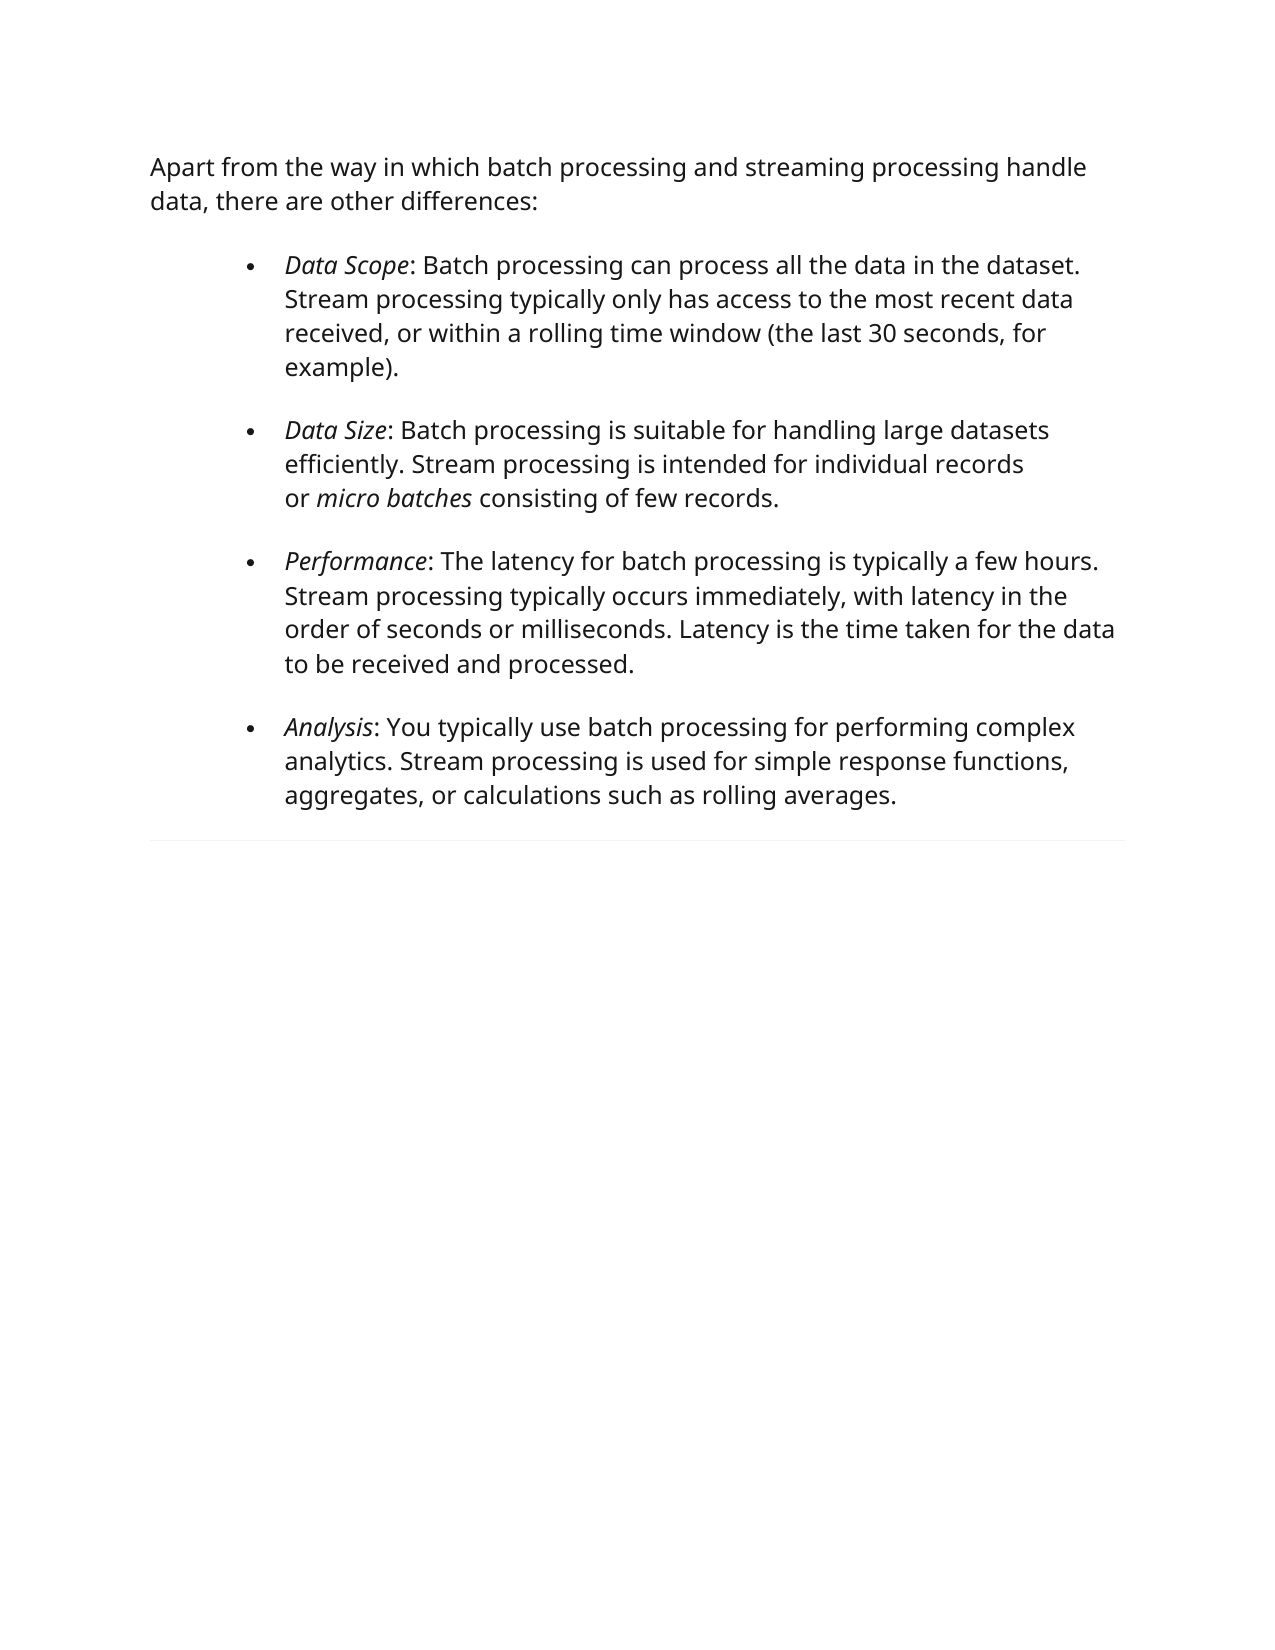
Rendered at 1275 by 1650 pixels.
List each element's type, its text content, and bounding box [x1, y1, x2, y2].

list Analysis: You typically use batch processing for performing complex analytics. Stream processing is used for simple response functions, aggregates, or calculations such as rolling averages. [247, 709, 1125, 812]
list Data Scope: Batch processing can process all the data in the dataset. Stream processing typically only has access to the most recent data received, or within a rolling time window (the last 30 seconds, for example). [247, 247, 1125, 383]
list Performance: The latency for batch processing is typically a few hours. Stream processing typically occurs immediately, with latency in the order of seconds or milliseconds. Latency is the time taken for the data to be received and processed. [247, 544, 1125, 680]
list Data Size: Batch processing is suitable for handling large datasets efficiently. Stream processing is intended for individual records or micro batches consisting of few records. [247, 413, 1125, 515]
text Apart from the way in which batch processing and streaming processing handle data, there are other differences: [150, 150, 1125, 218]
